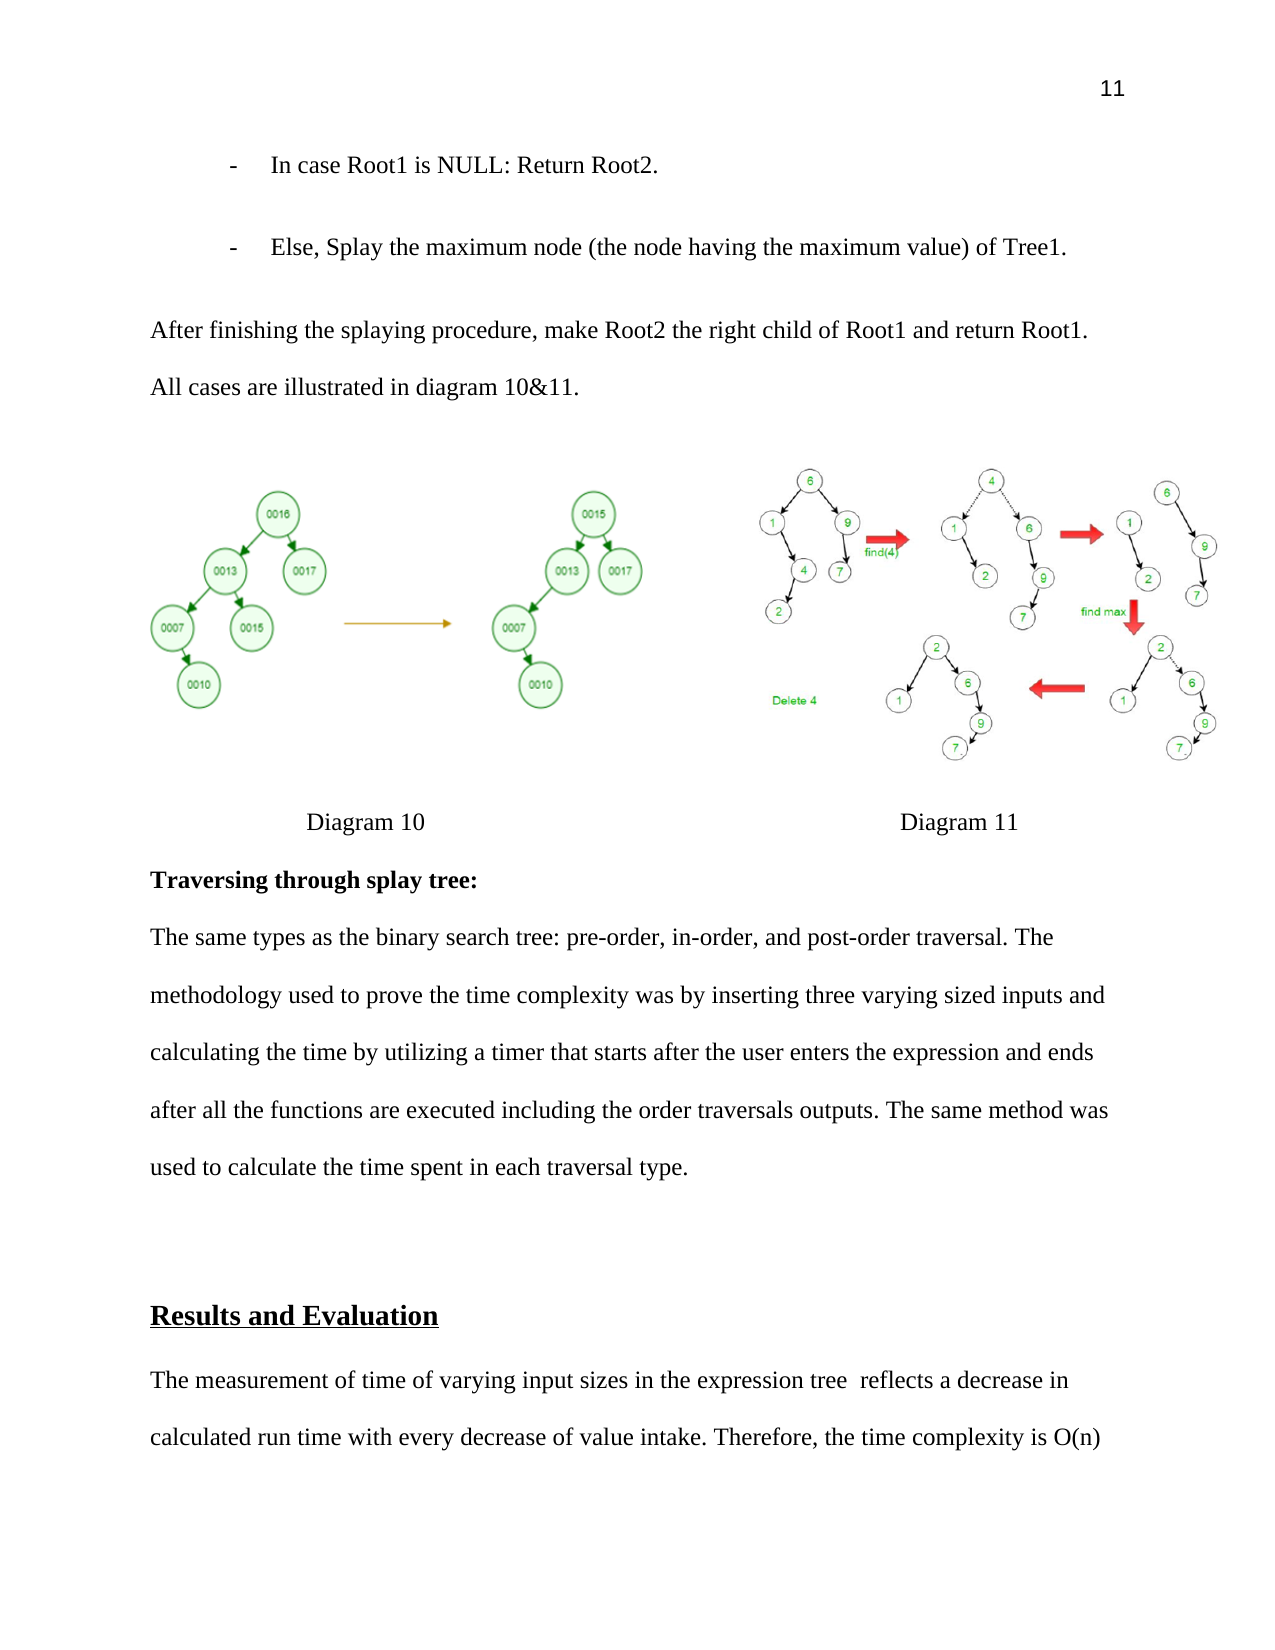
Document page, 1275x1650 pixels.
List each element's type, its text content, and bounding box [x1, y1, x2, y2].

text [150, 1365, 1125, 1451]
text After finishing the splaying procedure, make Root2 the right child of Root1 and return Root1. All cases are illustrated in diagram 10&11. [150, 315, 1125, 401]
text - Else, Splay the maximum node (the node having the maximum value) of Tree1. [229, 232, 1125, 261]
text Results and Evaluation [150, 1298, 1125, 1331]
text - In case Root1 is NULL: Return Root2. [229, 150, 1125, 179]
text Traversing through splay tree: [150, 865, 1125, 893]
text The same types as the binary search tree: pre-order, in-order, and post-order traversal. The methodology used to prove the time complexity was by inserting three varying sized inputs and calculating the time by utilizing a timer that starts after the user enters the expression and ends after all the functions are executed including the order traversals outputs. The same method was used to calculate the time spent in each traversal type. [150, 922, 1125, 1181]
picture [729, 448, 1255, 768]
picture [125, 459, 683, 760]
